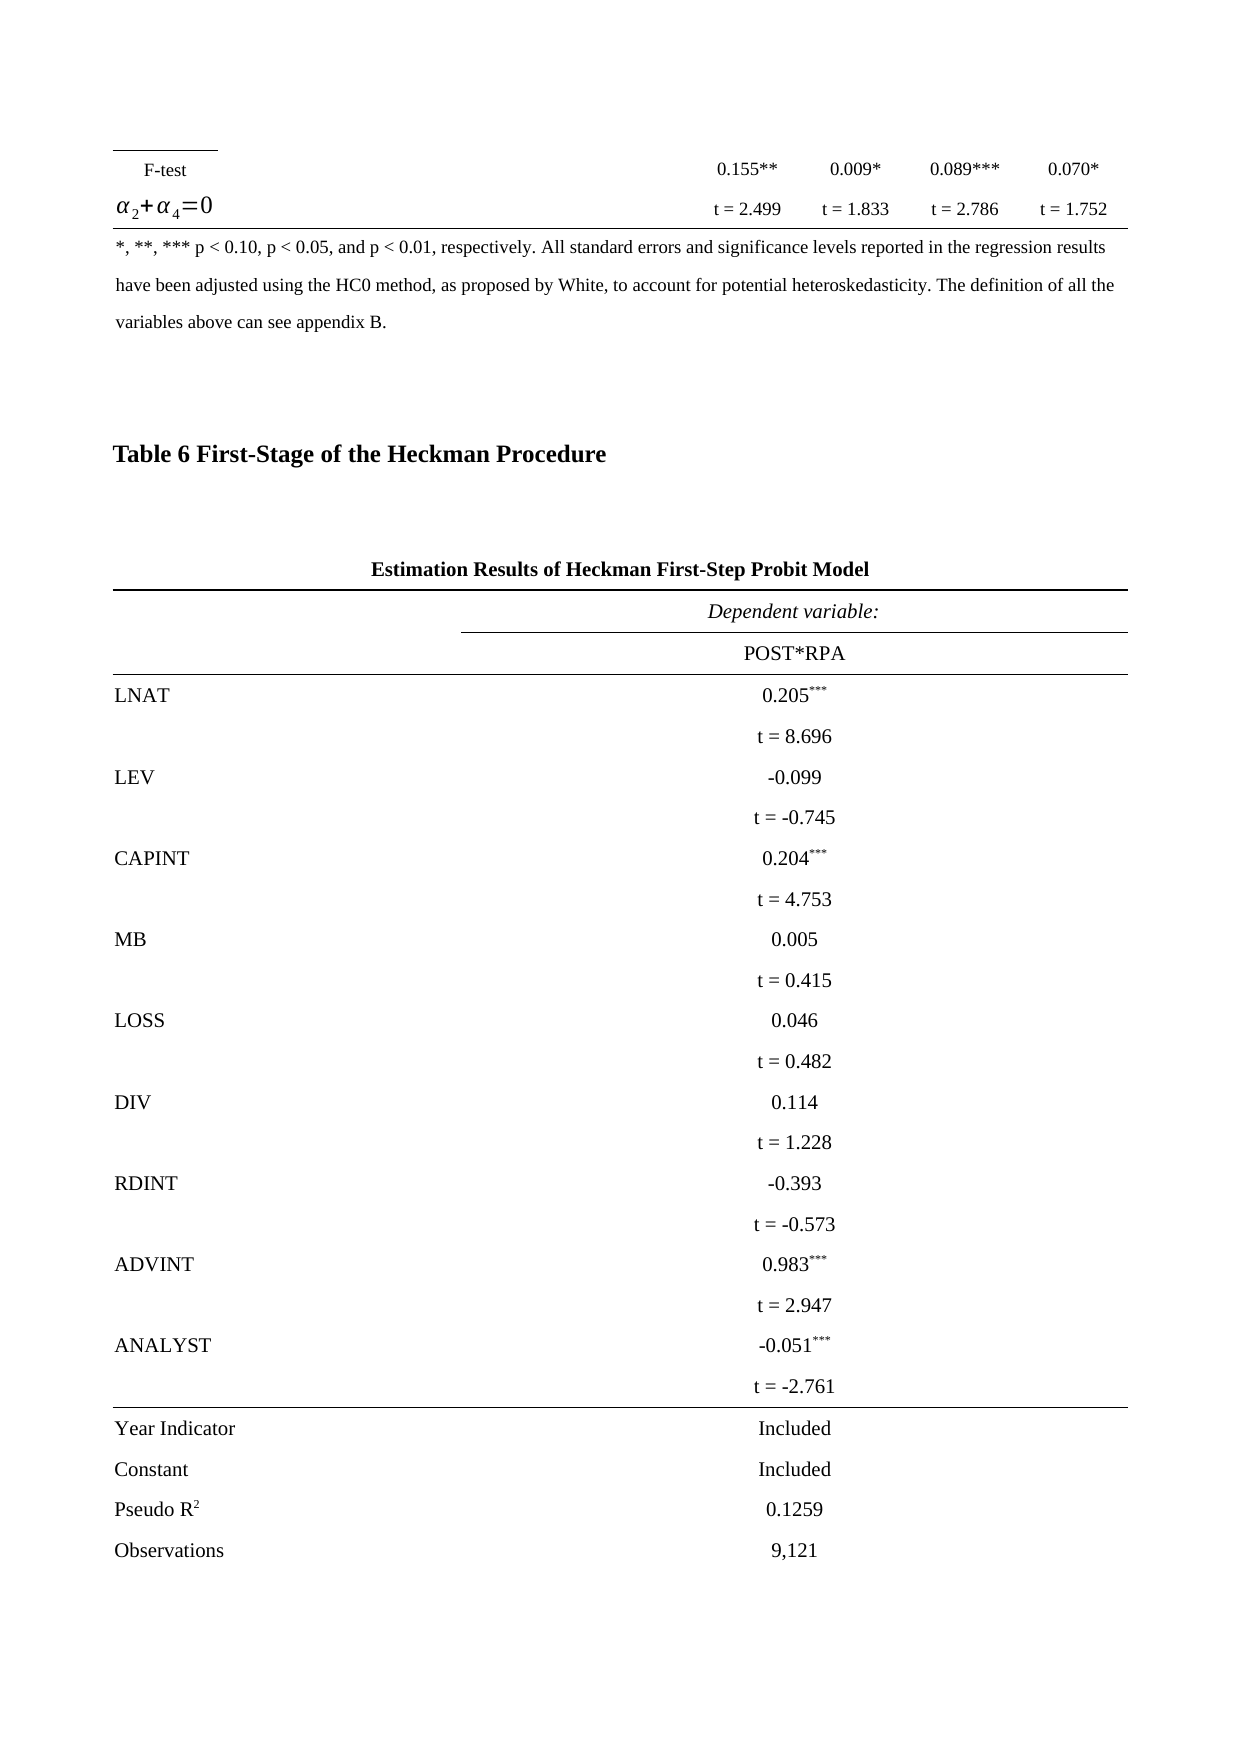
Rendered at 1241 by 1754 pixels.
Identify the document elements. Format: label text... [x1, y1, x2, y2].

subtitle Table 6 First-Stage of the Heckman Procedure [112, 435, 1128, 472]
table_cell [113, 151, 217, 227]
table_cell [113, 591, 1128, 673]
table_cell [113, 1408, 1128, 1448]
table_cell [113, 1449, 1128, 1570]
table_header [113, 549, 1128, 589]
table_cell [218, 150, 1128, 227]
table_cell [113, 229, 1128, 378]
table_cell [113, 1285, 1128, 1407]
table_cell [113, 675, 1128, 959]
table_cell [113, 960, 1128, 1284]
